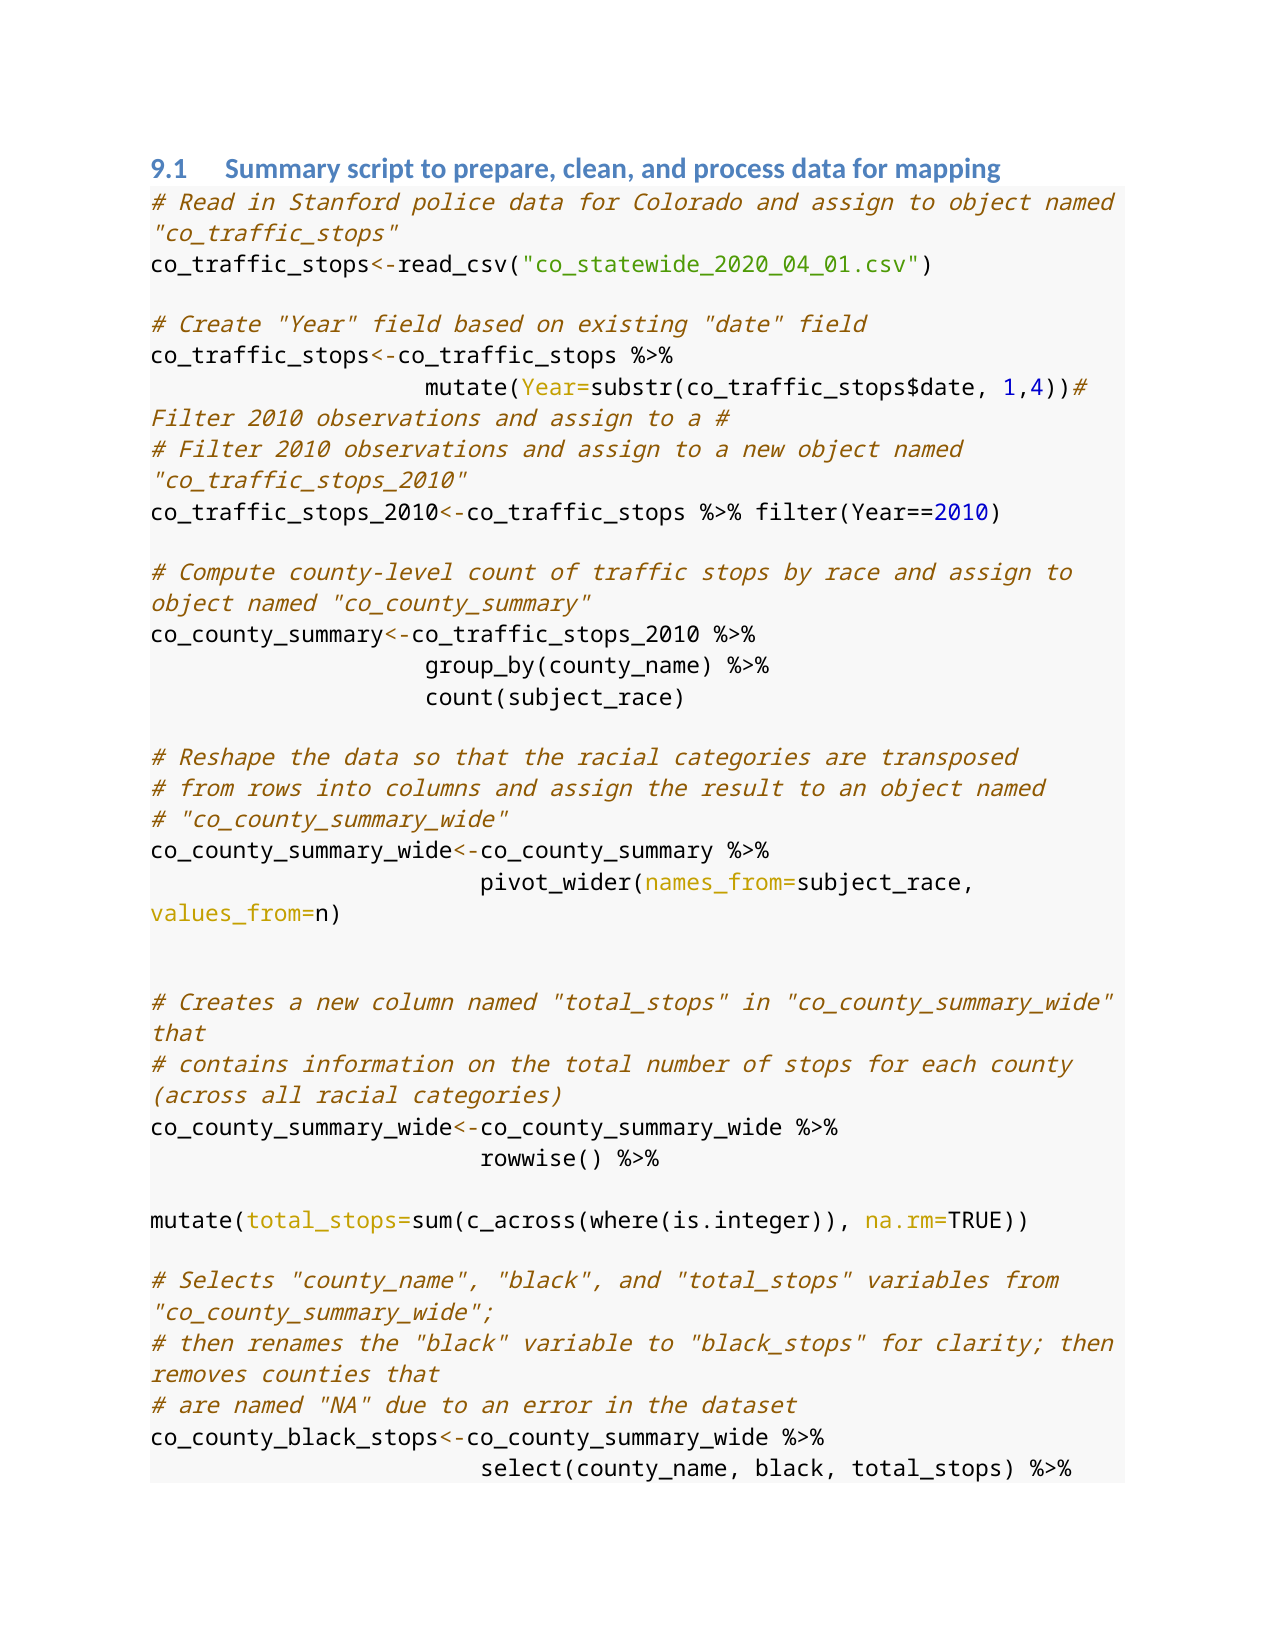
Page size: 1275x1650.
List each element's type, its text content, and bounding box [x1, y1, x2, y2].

subtitle 9.1 Summary script to prepare, clean, and process data for mapping [150, 150, 1125, 186]
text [150, 186, 1125, 1483]
